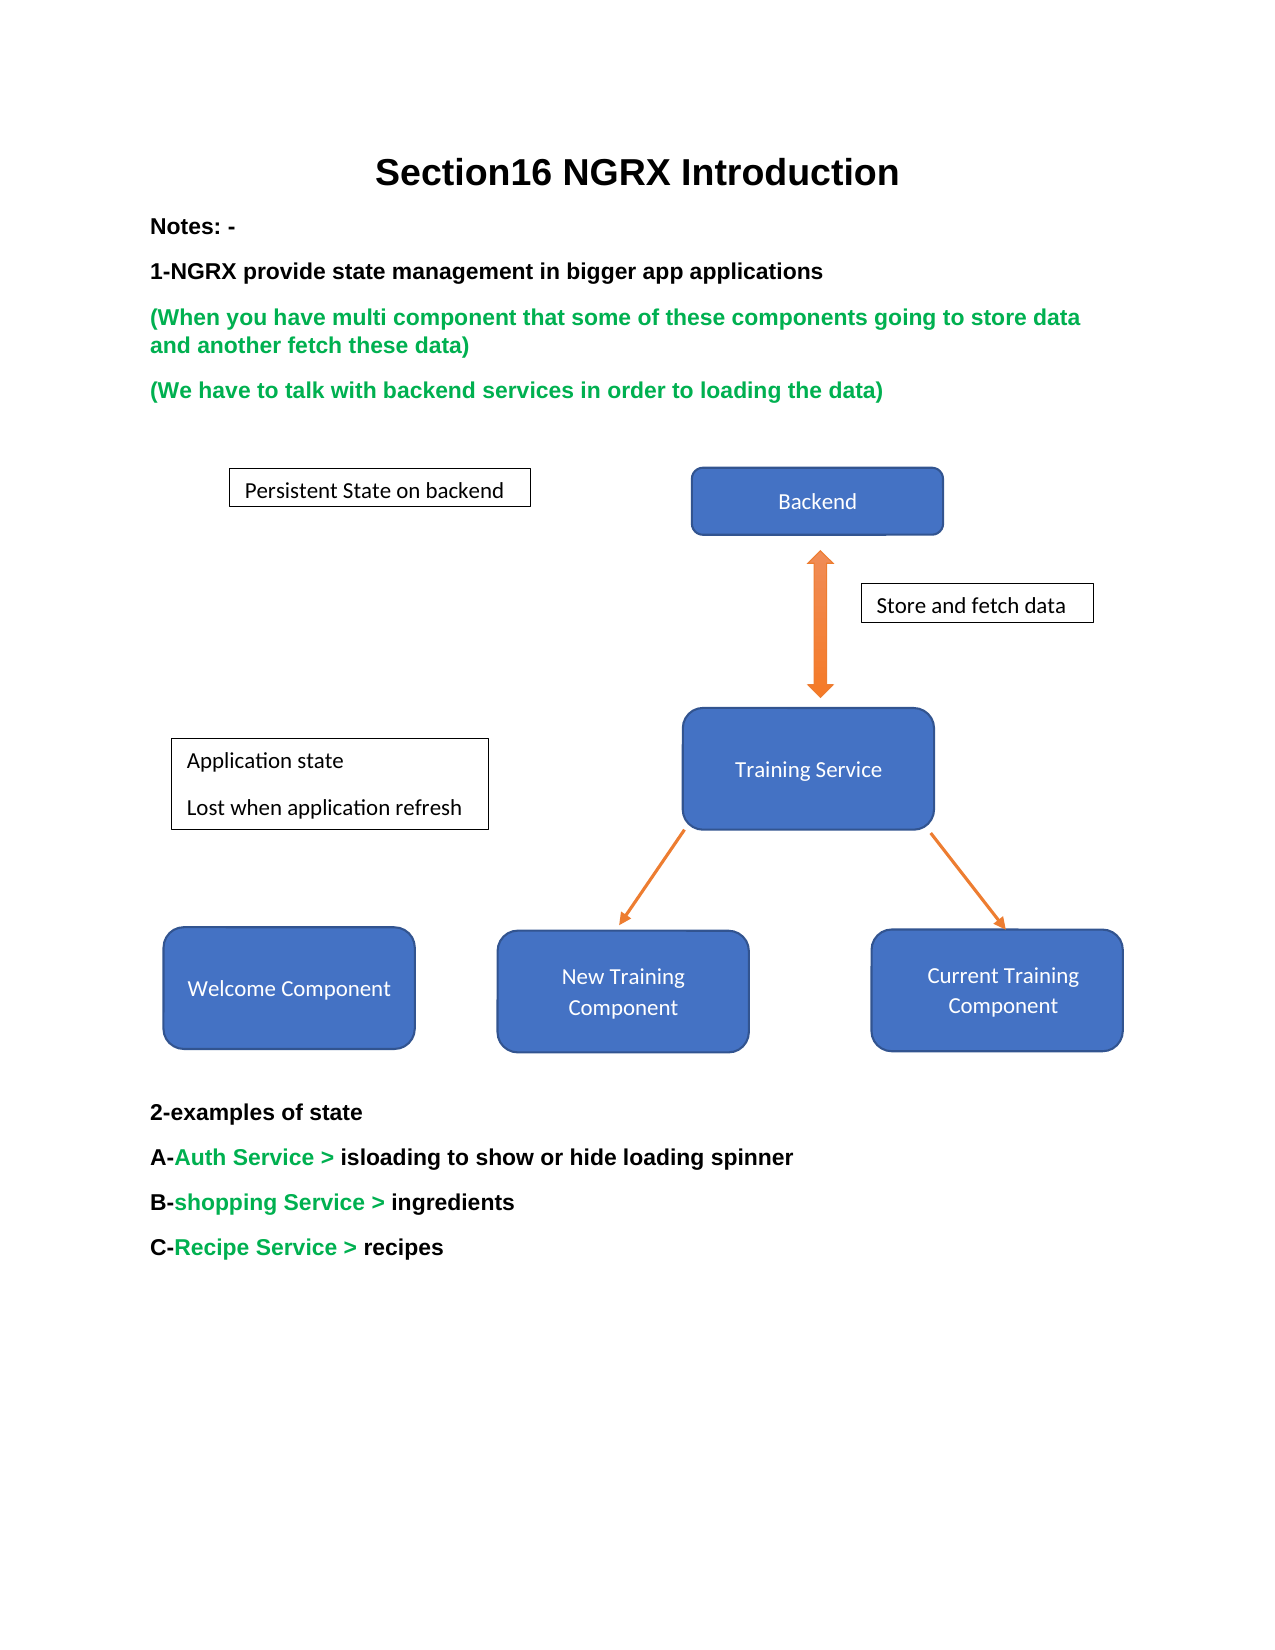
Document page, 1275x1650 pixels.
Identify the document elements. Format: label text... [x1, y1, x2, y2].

text Notes: - [150, 213, 1125, 239]
text 2-examples of state [150, 1099, 1125, 1125]
text A-Auth Service > isloading to show or hide loading spinner [150, 1144, 1125, 1170]
text (When you have multi component that some of these components going to store data and another fetch these data) [150, 303, 1125, 358]
text 1-NGRX provide state management in bigger app applications [150, 258, 1125, 285]
text C-Recipe Service > recipes [150, 1234, 1125, 1260]
text (We have to talk with backend services in order to loading the data) [150, 377, 1125, 403]
text B-shopping Service > ingredients [150, 1189, 1125, 1215]
text Section16 NGRX Introduction [150, 150, 1125, 193]
